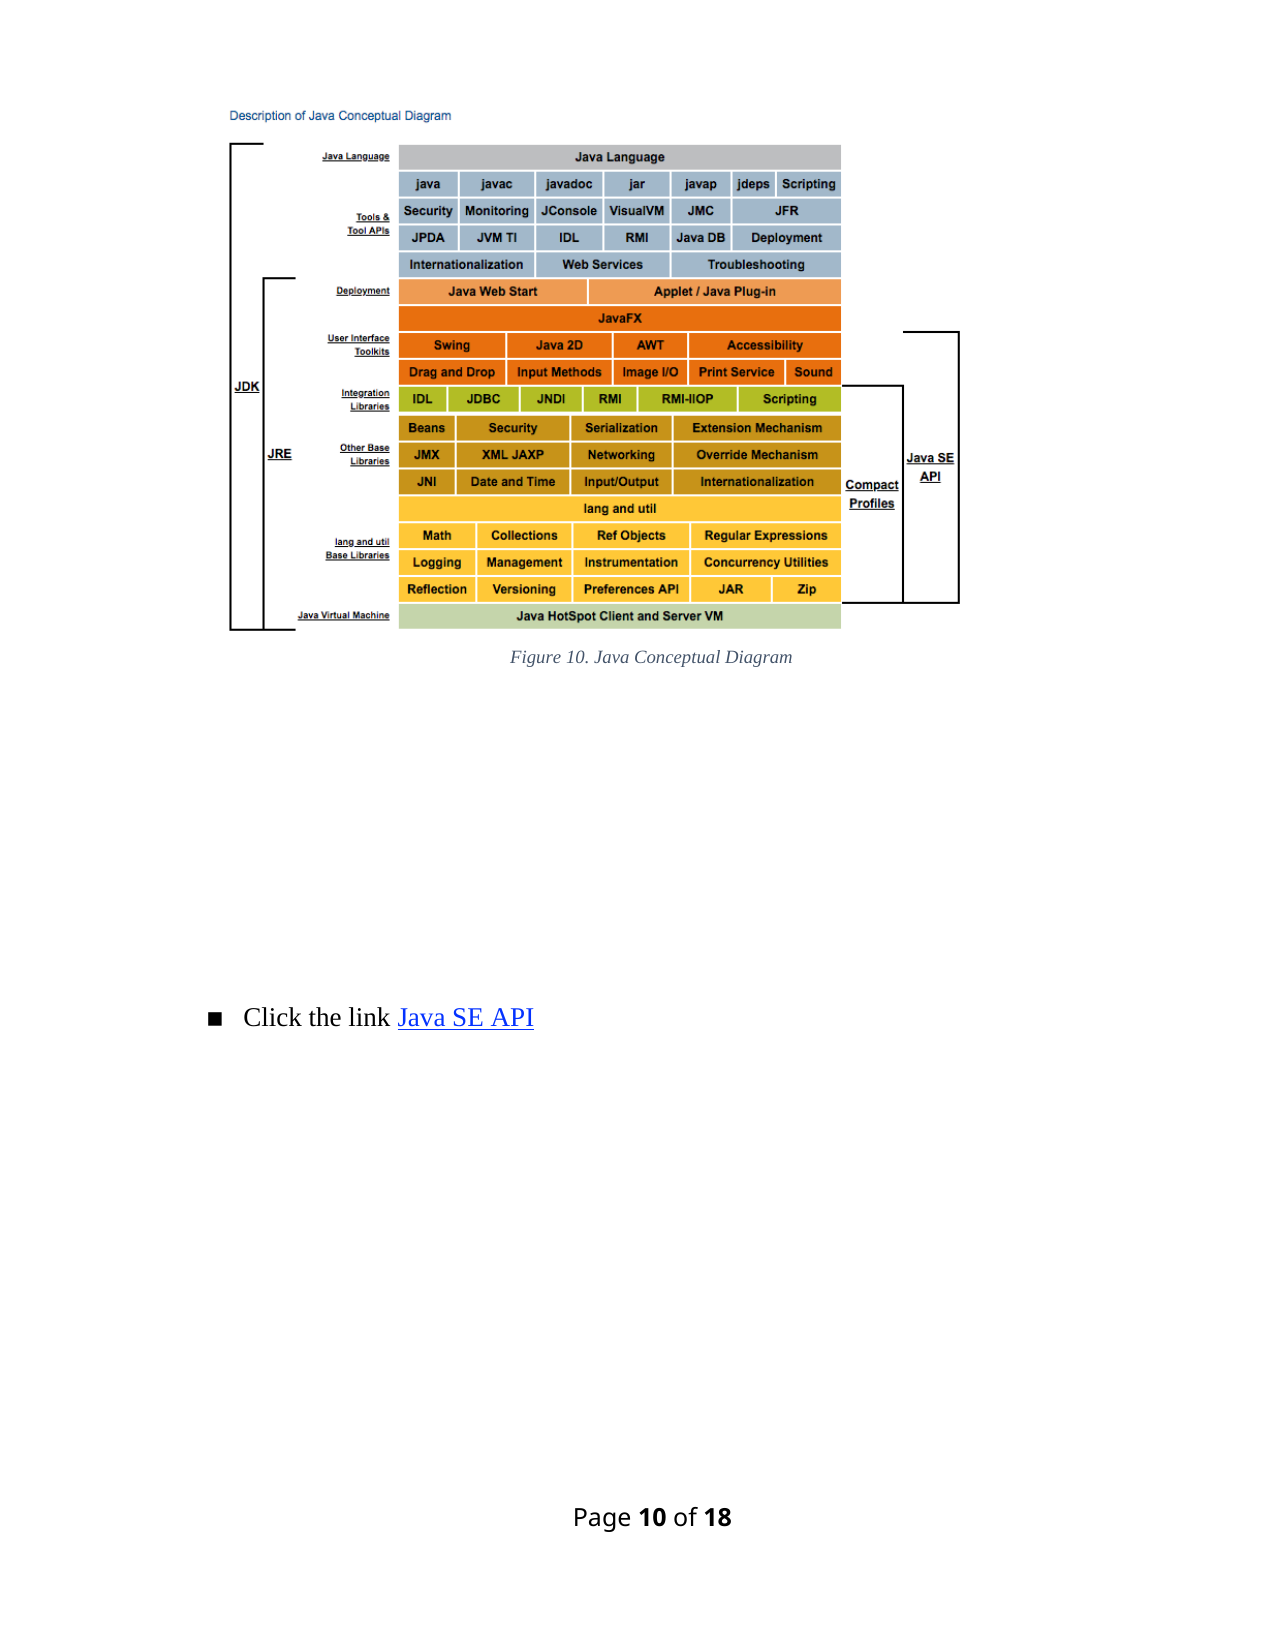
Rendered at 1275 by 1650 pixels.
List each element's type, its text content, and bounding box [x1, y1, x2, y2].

picture [215, 88, 1090, 641]
text Figure . Java Conceptual Diagram [118, 646, 1186, 667]
list Click the link Java SE API [206, 987, 1186, 1042]
